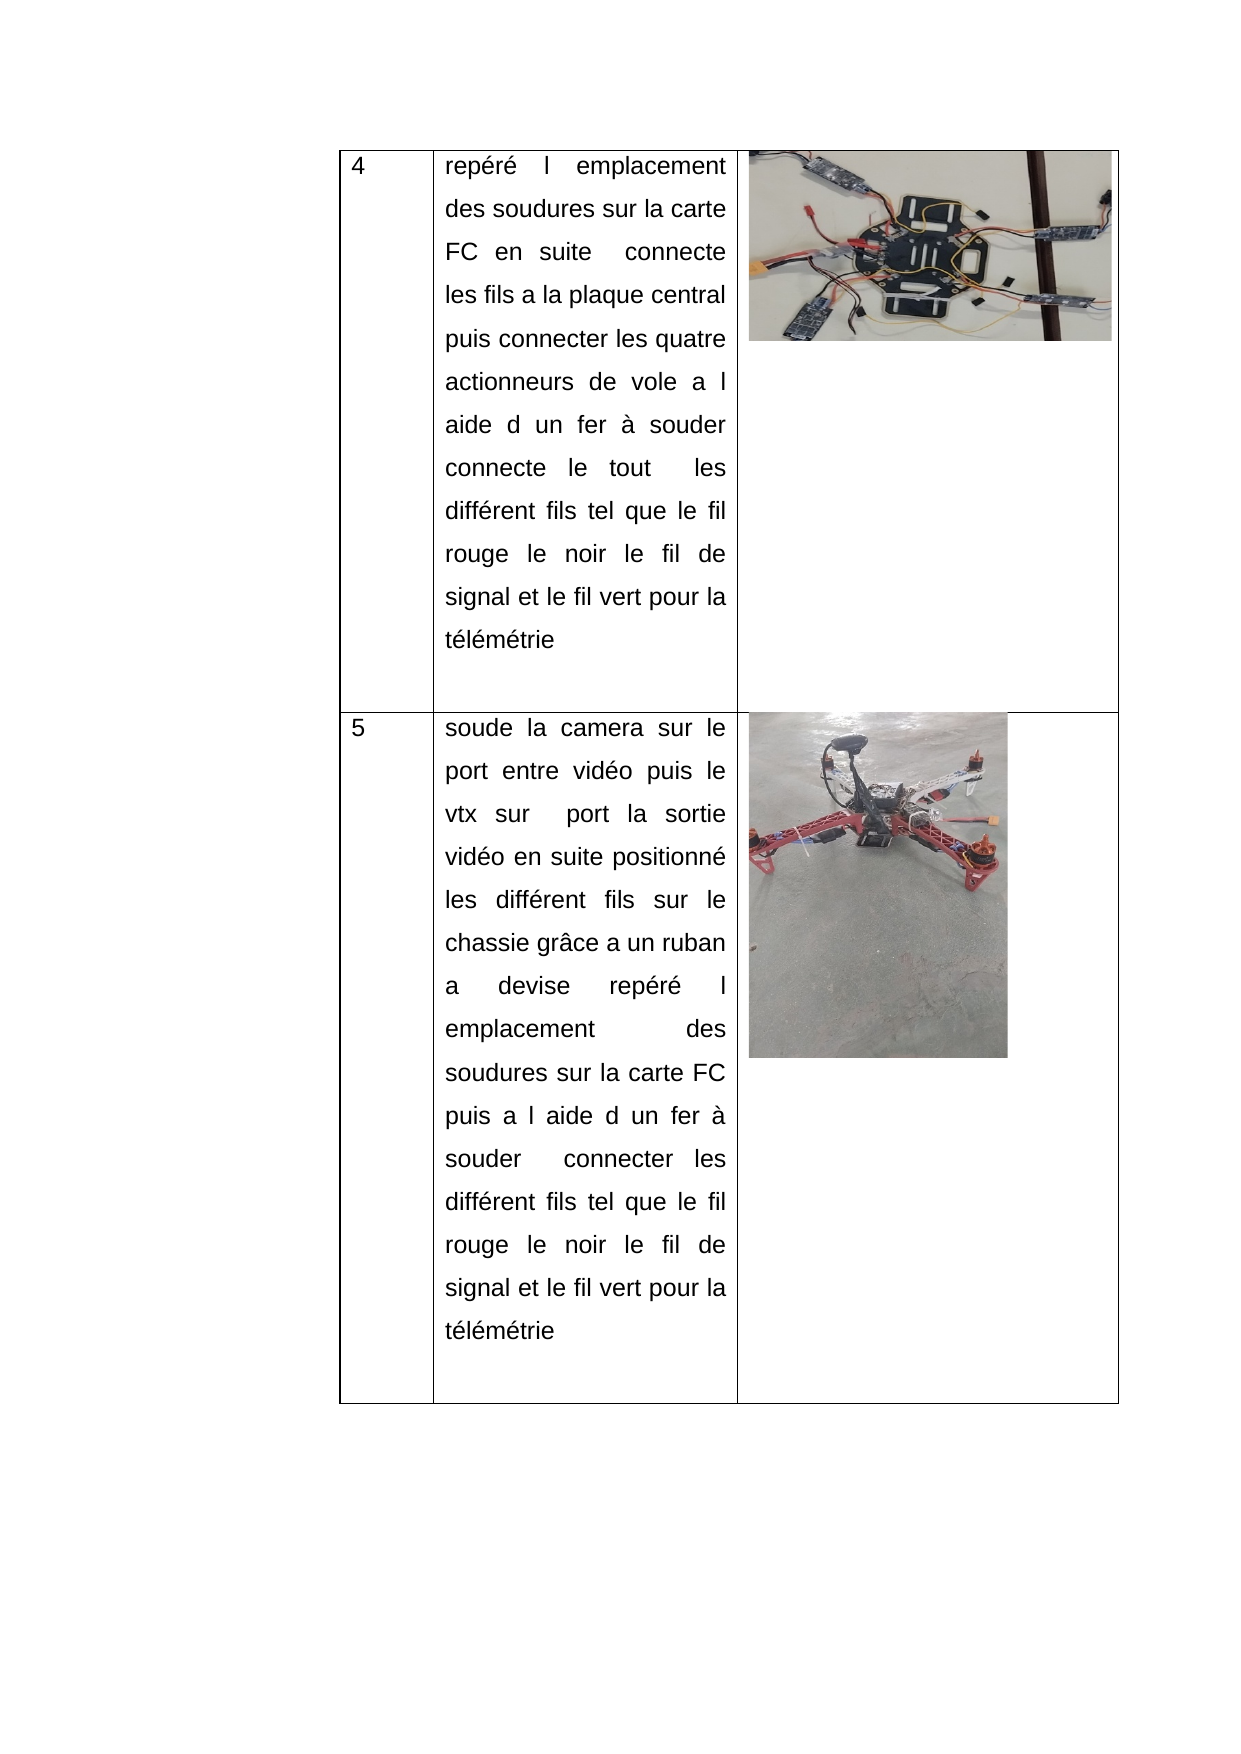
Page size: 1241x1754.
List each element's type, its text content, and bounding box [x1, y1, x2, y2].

table_cell [738, 713, 1118, 1402]
table_cell soude la camera sur le port entre vidéo puis le vtx sur port la sortie vidéo en suite positionné les différent fils sur le chassie grâce a un ruban a devise repéré l emplacement des soudures sur la carte FC puis a l aide d un fer à souder connecter les différent fils tel que le fil rouge le noir le fil de signal et le fil vert pour la télémétrie [434, 713, 737, 1402]
table_cell repéré l emplacement des soudures sur la carte FC en suite connecte les fils a la plaque central puis connecter les quatre actionneurs de vole a l aide d un fer à souder connecte le tout les différent fils tel que le fil rouge le noir le fil de signal et le fil vert pour la télémétrie [434, 151, 737, 712]
table_cell [738, 151, 1118, 712]
table_cell 5 [341, 713, 433, 1402]
table_cell 4 [341, 151, 433, 712]
picture [748, 151, 1112, 341]
picture [748, 712, 1008, 1058]
